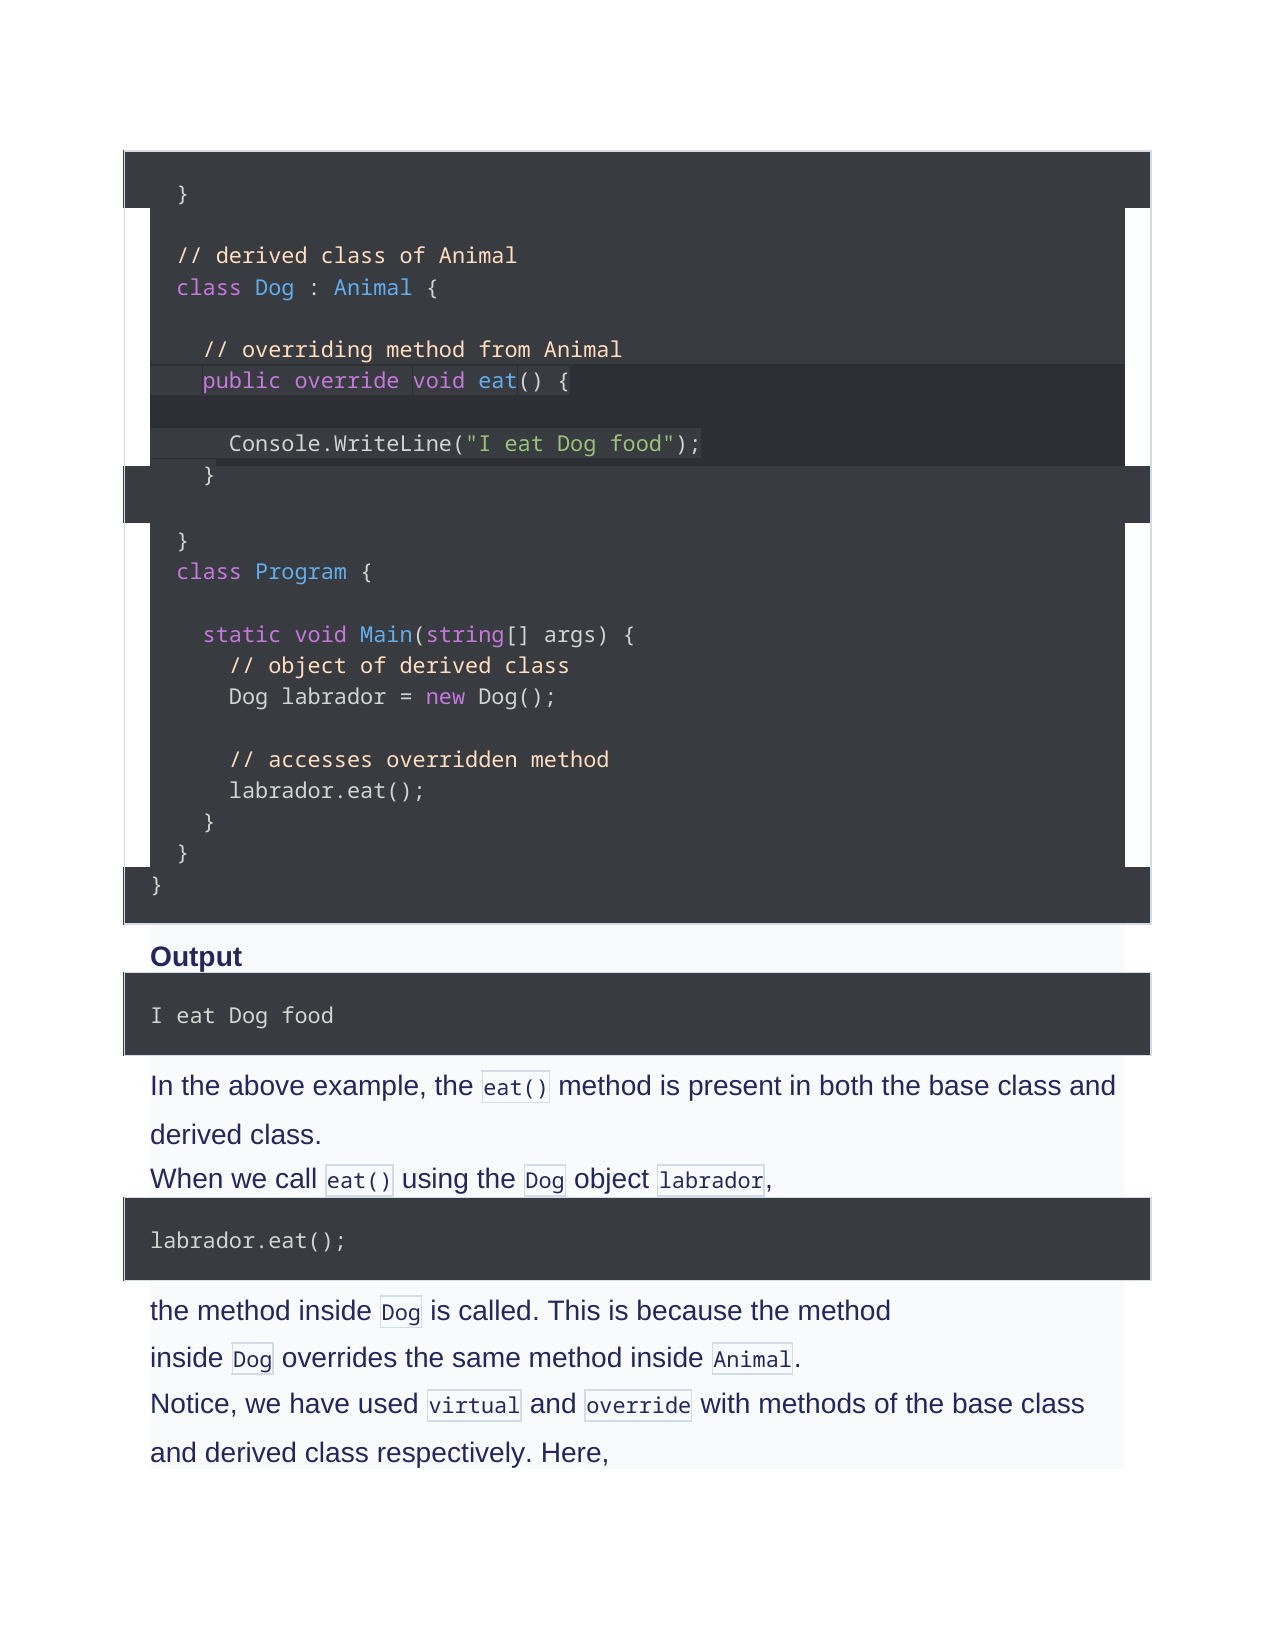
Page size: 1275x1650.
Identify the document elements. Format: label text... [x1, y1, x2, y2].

text labrador.eat(); [125, 1198, 1150, 1280]
text } [150, 805, 1125, 836]
text Notice, we have used virtual and override with methods of the base class and derived class respectively. Here, [150, 1375, 1125, 1469]
text // object of derived class [150, 648, 1125, 680]
text } [125, 841, 1150, 923]
text Dog labrador = new Dog(); [150, 680, 1125, 711]
text the method inside Dog is called. This is because the method inside Dog overrides the same method inside Animal. [150, 1281, 1125, 1375]
text static void Main(string[] args) { [150, 617, 1125, 648]
text Output [150, 925, 1125, 972]
text class Program { [150, 555, 1125, 586]
text } [125, 152, 1150, 208]
text // derived class of Animal [150, 239, 1125, 270]
text } [150, 523, 1125, 555]
text public override void eat() { [150, 364, 1125, 395]
text When we call eat() using the Dog object labrador, [150, 1150, 1125, 1197]
text // accesses overridden method [150, 742, 1125, 773]
text In the above example, the eat() method is present in both the base class and derived class. [150, 1056, 1125, 1150]
text Console.WriteLine("I eat Dog food"); [150, 427, 1125, 458]
text labrador.eat(); [150, 773, 1125, 805]
text class Dog : Animal { [150, 270, 1125, 302]
text // overriding method from Animal [150, 333, 1125, 364]
text I eat Dog food [125, 973, 1150, 1055]
